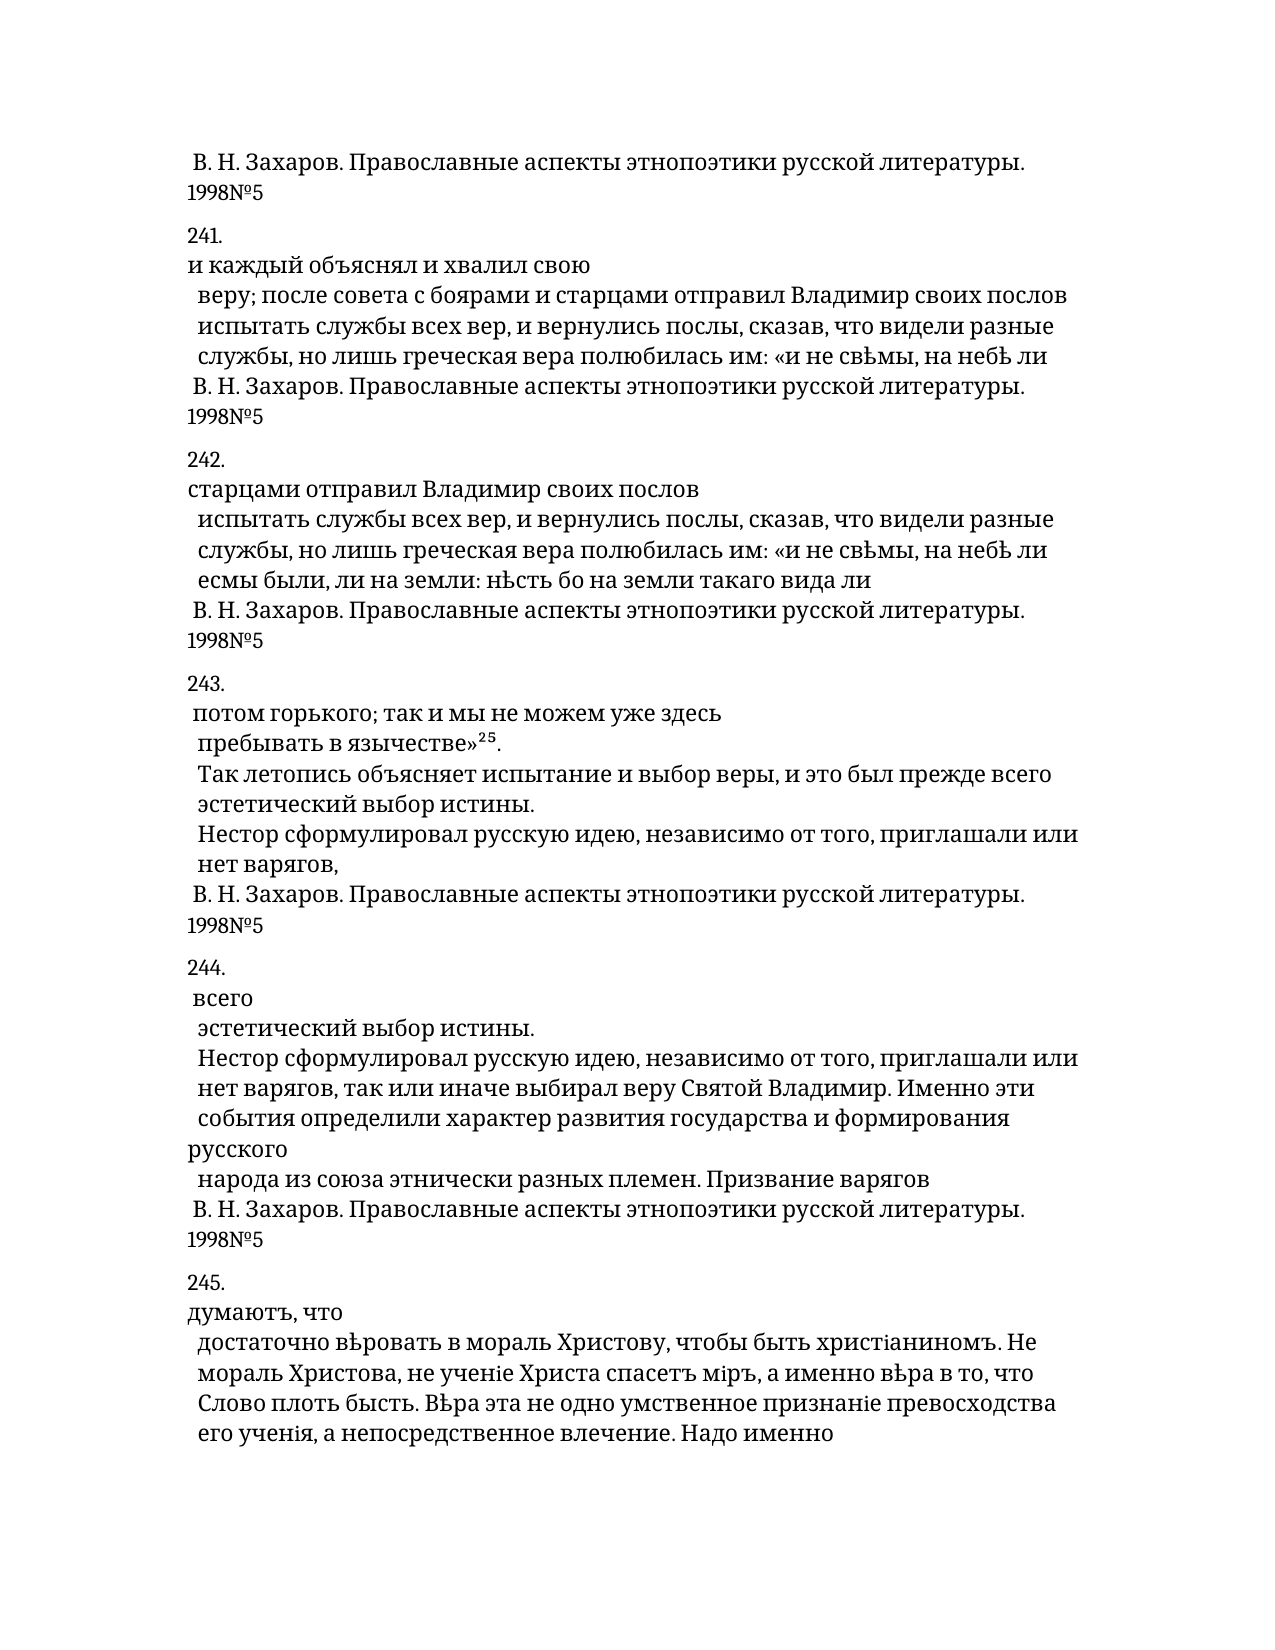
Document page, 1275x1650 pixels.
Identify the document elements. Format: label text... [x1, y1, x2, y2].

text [187, 1270, 1087, 1447]
text 242. старцами отправил Владимир своих послов испытать службы всех вер, и вернулись послы, сказав, что видели разные службы, но лишь греческая вера полюбилась им: «и не свѣмы, на небѣ ли есмы были, ли на земли: нѣсть бо на земли такаго вида ли В. Н. Захаров. Православные аспекты этнопоэтики русской литературы. 1998№5 [187, 447, 1087, 654]
text 244. всего эстетический выбор истины. Нестор сформулировал русскую идею, независимо от того, приглашали или нет варягов, так или иначе выбирал веру Святой Владимир. Именно эти события определили характер развития государства и формирования русского народа из союза этнически разных племен. Призвание варягов В. Н. Захаров. Православные аспекты этнопоэтики русской литературы. 1998№5 [187, 955, 1087, 1253]
text 243. потом горького; так и мы не можем уже здесь пребывать в язычестве»²⁵. Так летопись объясняет испытание и выбор веры, и это был прежде всего эстетический выбор истины. Нестор сформулировал русскую идею, независимо от того, приглашали или нет варягов, В. Н. Захаров. Православные аспекты этнопоэтики русской литературы. 1998№5 [187, 671, 1087, 939]
text 241. и каждый объяснял и хвалил свою веру; после совета с боярами и старцами отправил Владимир своих послов испытать службы всех вер, и вернулись послы, сказав, что видели разные службы, но лишь греческая вера полюбилась им: «и не свѣмы, на небѣ ли В. Н. Захаров. Православные аспекты этнопоэтики русской литературы. 1998№5 [187, 223, 1087, 431]
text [187, 150, 1087, 207]
